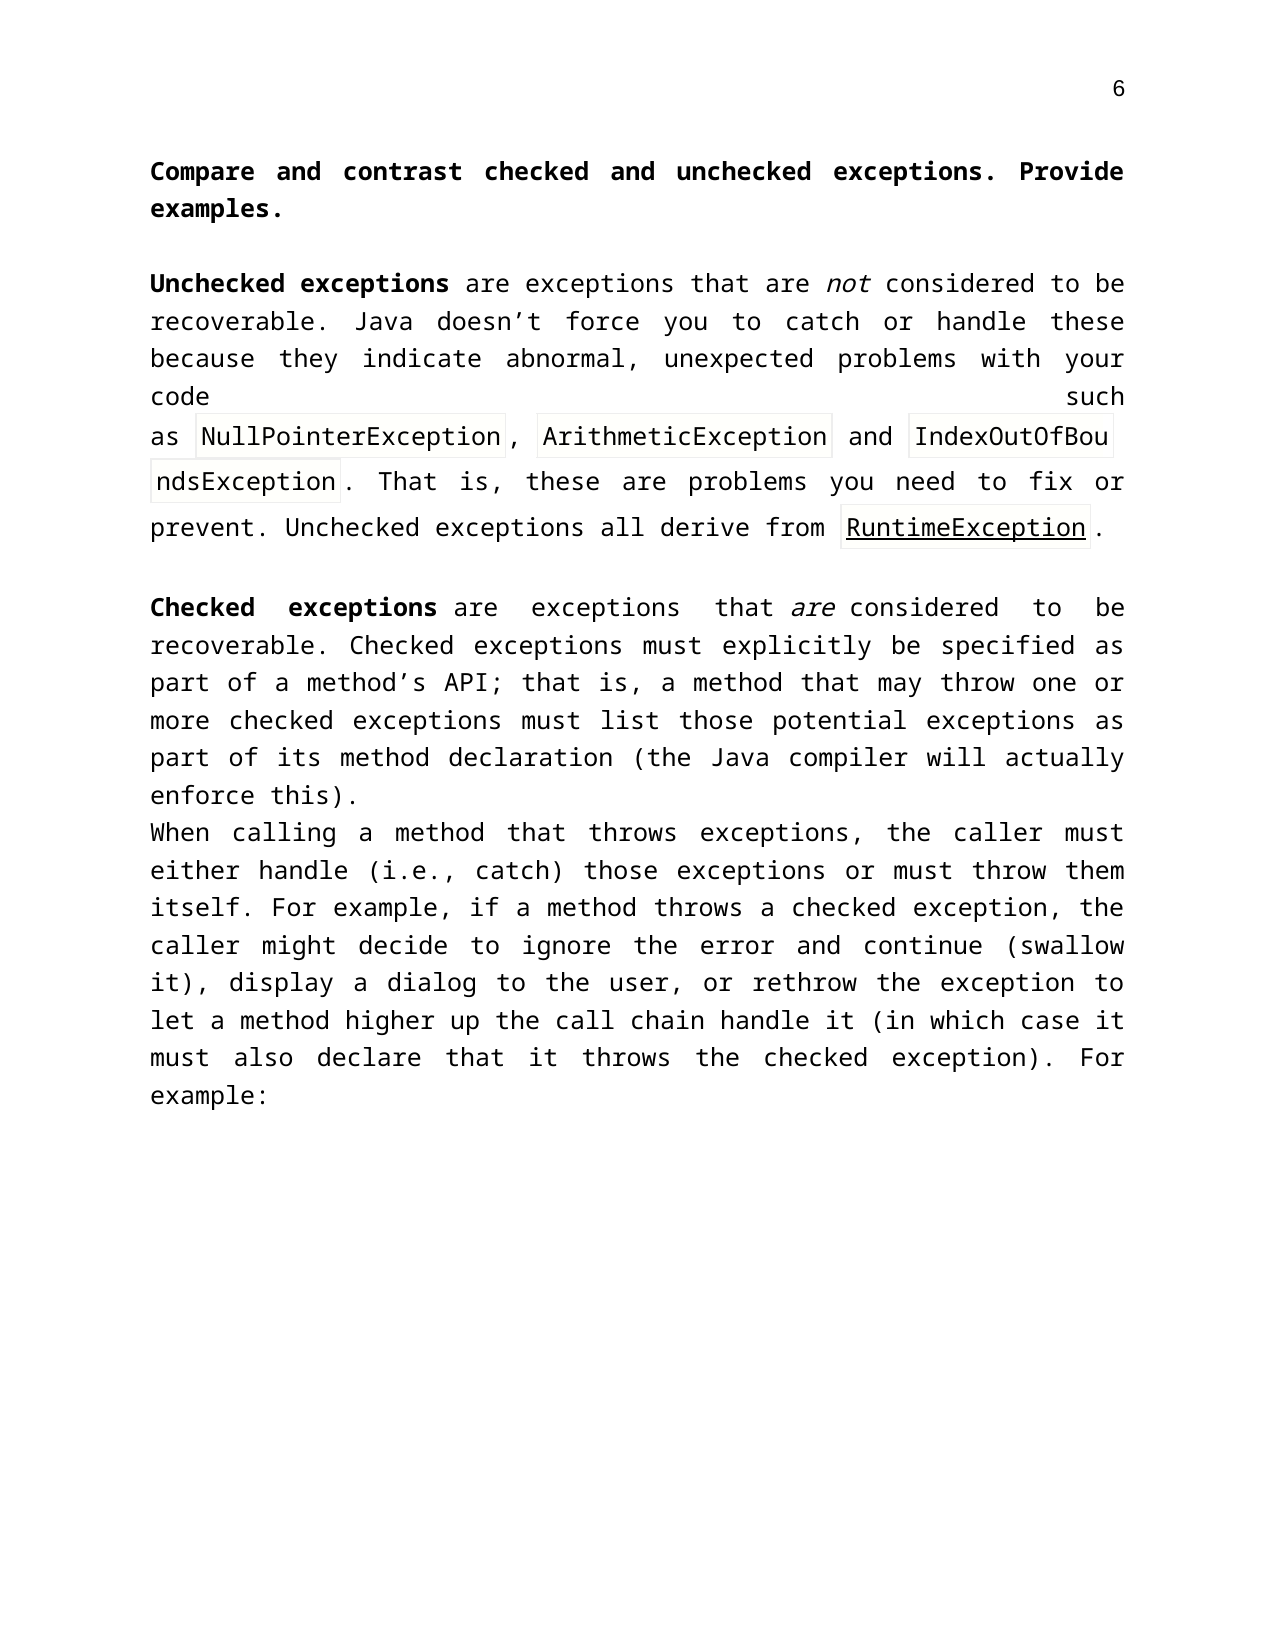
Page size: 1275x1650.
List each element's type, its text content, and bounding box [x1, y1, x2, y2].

text Compare and contrast checked and unchecked exceptions. Provide examples. [150, 150, 1125, 225]
text Checked exceptions are exceptions that are considered to be recoverable. Checked exceptions must explicitly be specified as part of a method’s API; that is, a method that may throw one or more checked exceptions must list those potential exceptions as part of its method declaration (the Java compiler will actually enforce this). [150, 587, 1125, 812]
text Unchecked exceptions are exceptions that are not considered to be recoverable. Java doesn’t force you to catch or handle these because they indicate abnormal, unexpected problems with your code such as NullPointerException, ArithmeticException and IndexOutOfBoundsException. That is, these are problems you need to fix or prevent. Unchecked exceptions all derive from RuntimeException. [150, 262, 1125, 549]
text When calling a method that throws exceptions, the caller must either handle (i.e., catch) those exceptions or must throw them itself. For example, if a method throws a checked exception, the caller might decide to ignore the error and continue (swallow it), display a dialog to the user, or rethrow the exception to let a method higher up the call chain handle it (in which case it must also declare that it throws the checked exception). For example: [150, 812, 1125, 1112]
